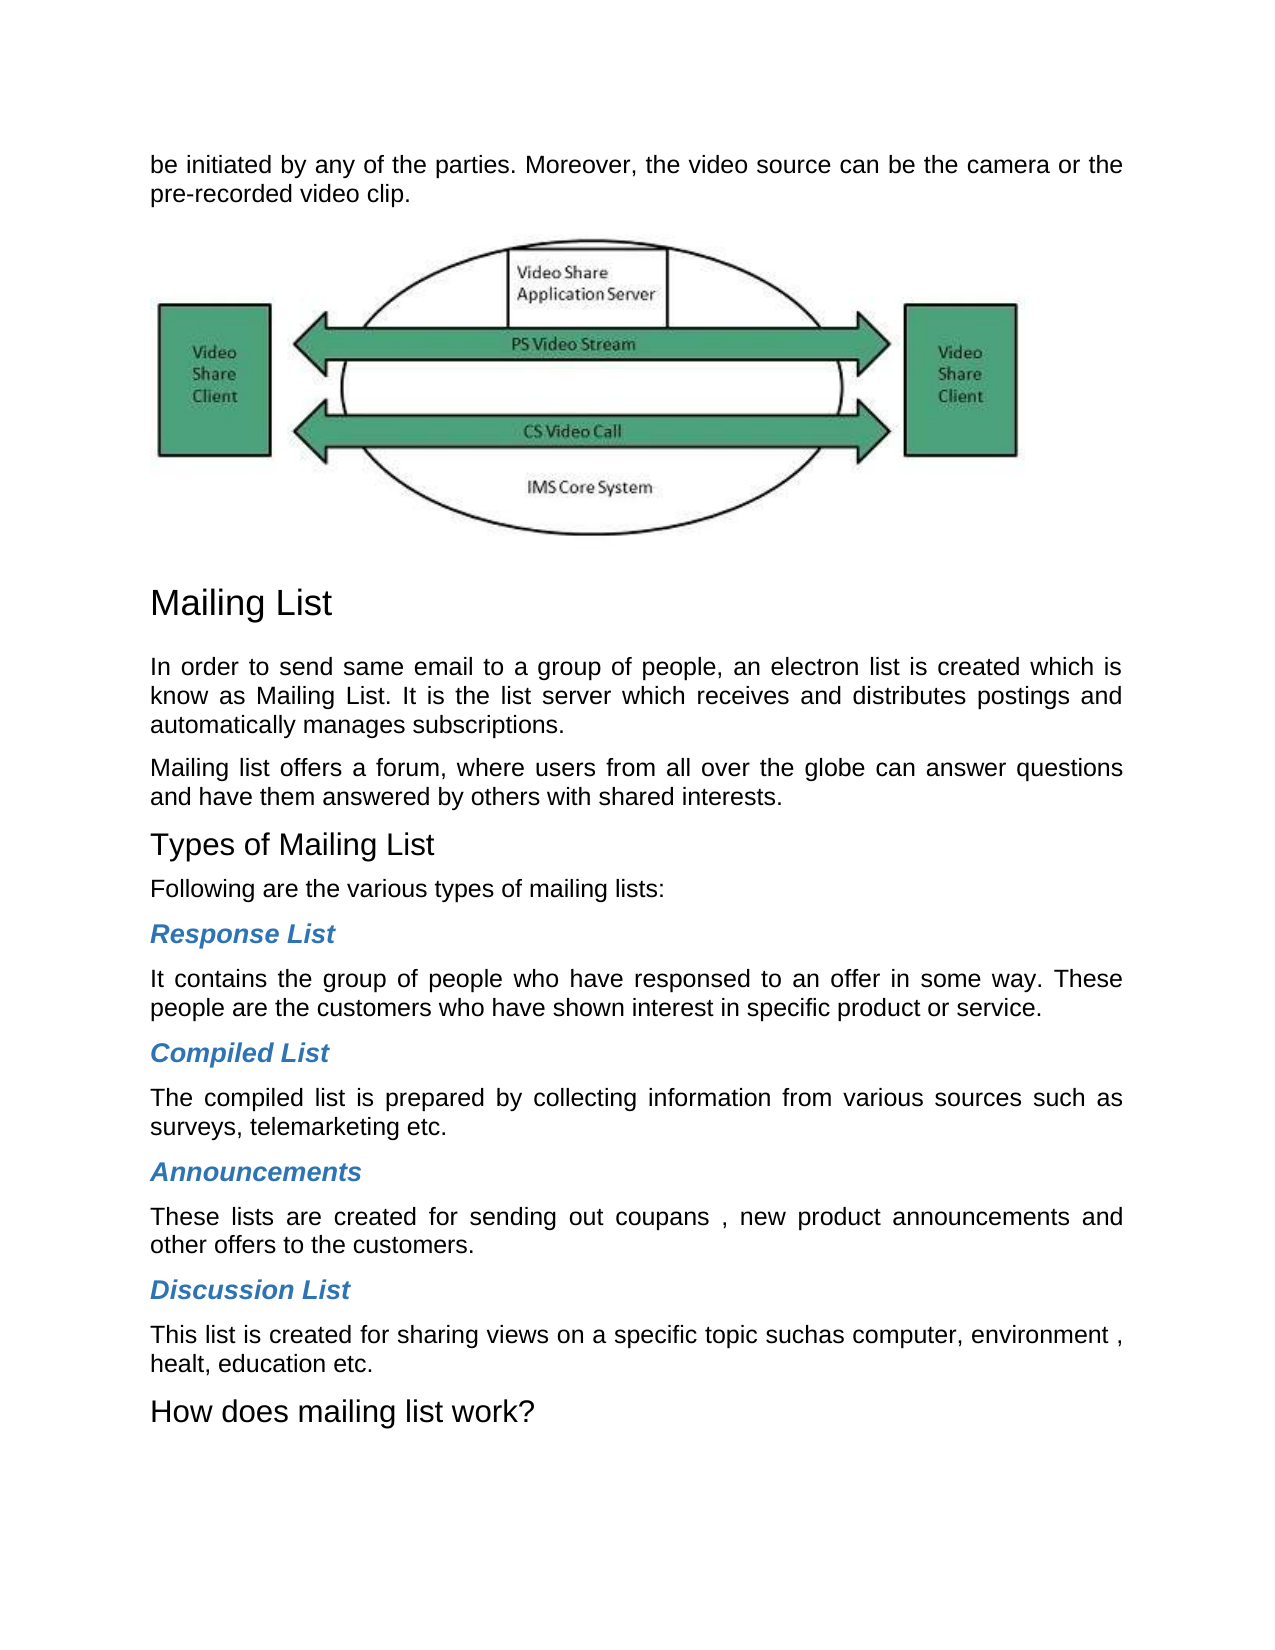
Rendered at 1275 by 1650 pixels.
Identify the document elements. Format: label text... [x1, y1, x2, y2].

text These lists are created for sending out coupans , new product announcements and other offers to the customers. [150, 1202, 1125, 1259]
subtitle Mailing List [150, 581, 1125, 623]
text Following are the various types of mailing lists: [150, 874, 1125, 903]
subtitle How does mailing list work? [150, 1393, 1125, 1429]
text This list is created for sharing views on a specific topic suchas computer, environment , healt, education etc. [150, 1321, 1125, 1378]
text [150, 150, 1125, 207]
picture [150, 222, 1025, 550]
subtitle Discussion List [150, 1274, 1125, 1306]
text It contains the group of people who have responsed to an offer in some way. These people are the customers who have shown interest in specific product or service. [150, 964, 1125, 1022]
text Mailing list offers a forum, where users from all over the globe can answer questions and have them answered by others with shared interests. [150, 753, 1125, 811]
subtitle Types of Mailing List [150, 826, 1125, 862]
subtitle Announcements [150, 1156, 1125, 1187]
text In order to send same email to a group of people, an electron list is created which is know as Mailing List. It is the list server which receives and distributes postings and automatically manages subscriptions. [150, 652, 1125, 738]
subtitle Response List [150, 918, 1125, 949]
subtitle Compiled List [150, 1037, 1125, 1068]
text The compiled list is prepared by collecting information from various sources such as surveys, telemarketing etc. [150, 1083, 1125, 1141]
